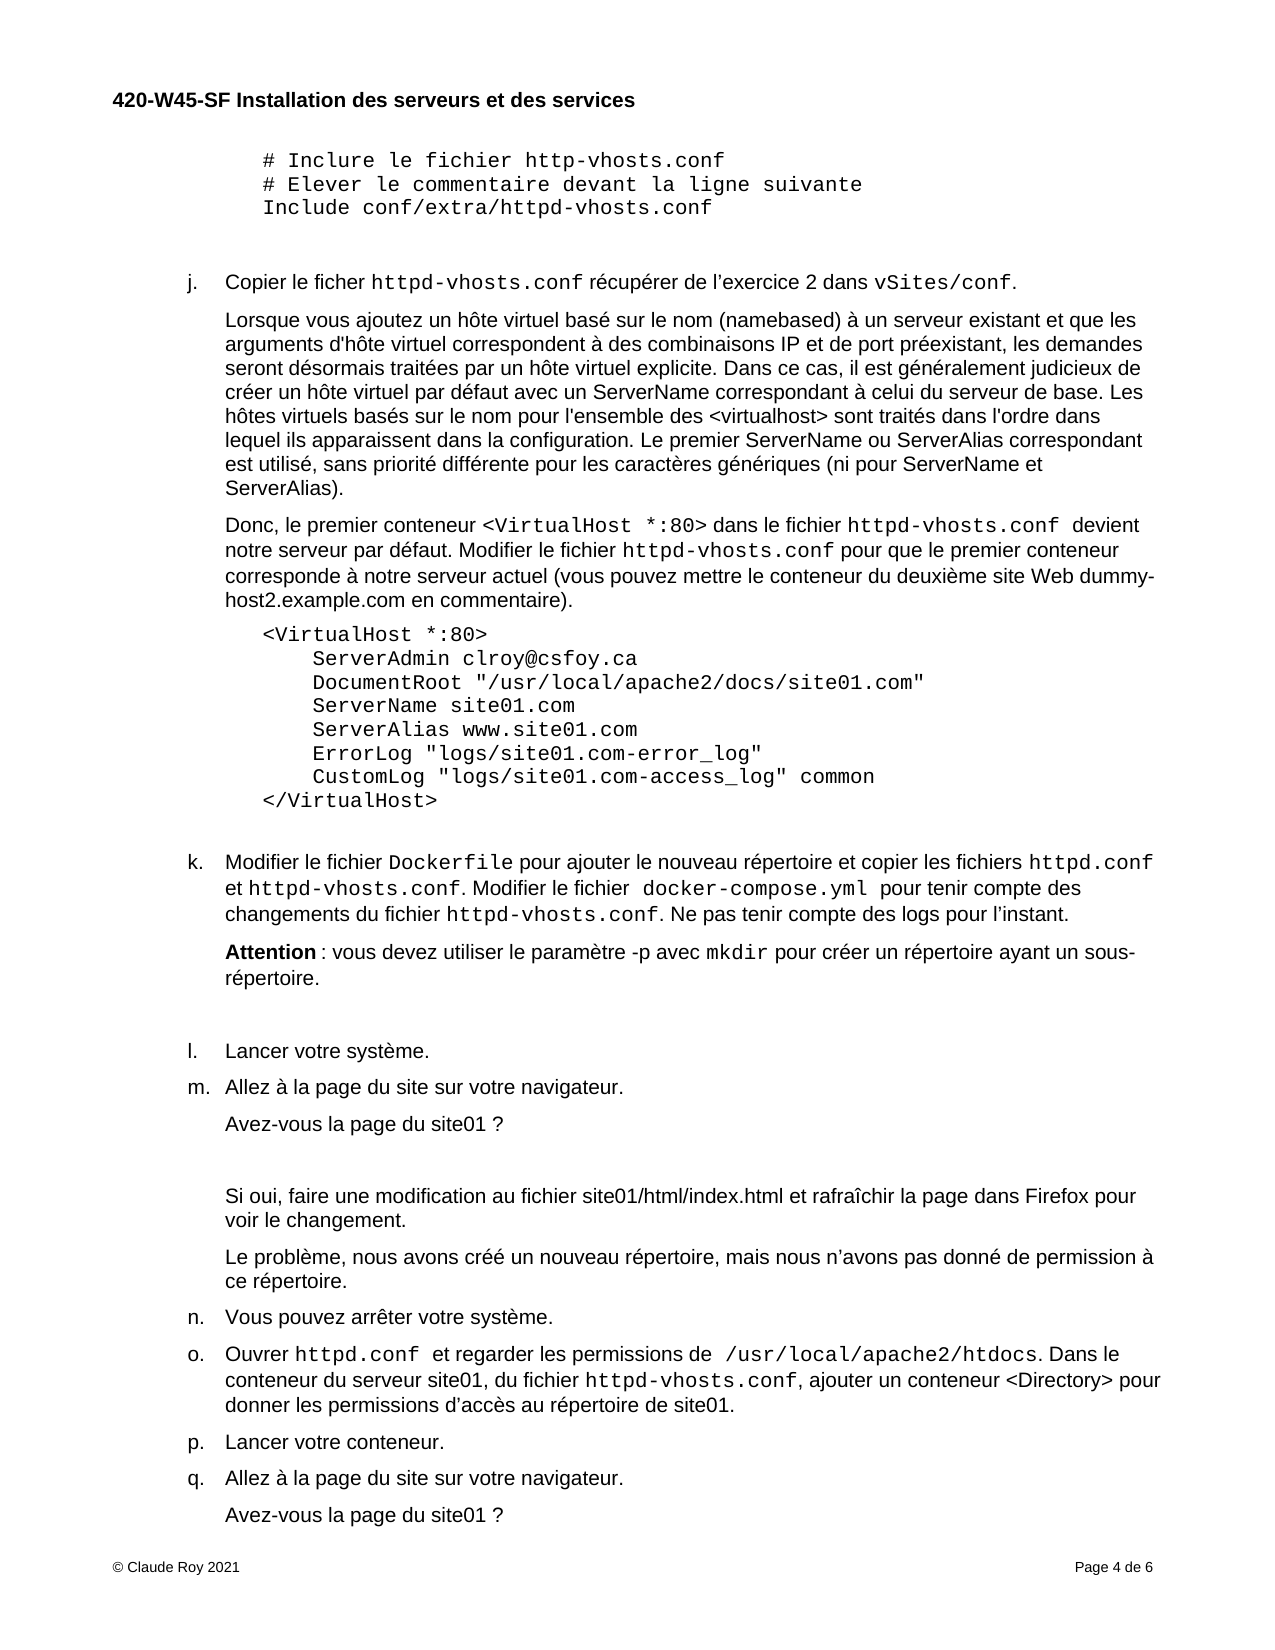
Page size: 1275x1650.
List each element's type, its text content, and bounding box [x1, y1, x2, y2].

list Lancer votre conteneur. [187, 1430, 1162, 1454]
text Attention : vous devez utiliser le paramètre -p avec mkdir pour créer un répertoire ayant un sous-répertoire. [225, 940, 1162, 989]
text ServerAlias www.site01.com [262, 719, 1162, 743]
list Allez à la page du site sur votre navigateur. [187, 1075, 1162, 1099]
list Ouvrer httpd.conf et regarder les permissions de /usr/local/apache2/htdocs. Dans le conteneur du serveur site01, du fichier httpd-vhosts.conf, ajouter un conteneur <Directory> pour donner les permissions d’accès au répertoire de site01. [187, 1342, 1162, 1417]
text Avez-vous la page du site01 ? [225, 1503, 1162, 1527]
text Si oui, faire une modification au fichier site01/html/index.html et rafraîchir la page dans Firefox pour voir le changement. [225, 1184, 1162, 1232]
list Modifier le fichier Dockerfile pour ajouter le nouveau répertoire et copier les fichiers httpd.conf et httpd-vhosts.conf. Modifier le fichier docker-compose.yml pour tenir compte des changements du fichier httpd-vhosts.conf. Ne pas tenir compte des logs pour l’instant. [187, 850, 1162, 927]
text # Inclure le fichier http-vhosts.conf [262, 150, 1162, 174]
text Lorsque vous ajoutez un hôte virtuel basé sur le nom (namebased) à un serveur existant et que les arguments d'hôte virtuel correspondent à des combinaisons IP et de port préexistant, les demandes seront désormais traitées par un hôte virtuel explicite. Dans ce cas, il est généralement judicieux de créer un hôte virtuel par défaut avec un ServerName correspondant à celui du serveur de base. Les hôtes virtuels basés sur le nom pour l'ensemble des <virtualhost> sont traités dans l'ordre dans lequel ils apparaissent dans la configuration. Le premier ServerName ou ServerAlias correspondant est utilisé, sans priorité différente pour les caractères génériques (ni pour ServerName et ServerAlias). [225, 308, 1162, 500]
text ServerAdmin clroy@csfoy.ca [262, 648, 1162, 672]
list Allez à la page du site sur votre navigateur. [187, 1466, 1162, 1490]
list Copier le ficher httpd-vhosts.conf récupérer de l’exercice 2 dans vSites/conf. [187, 270, 1162, 296]
text ServerName site01.com [262, 695, 1162, 719]
text Le problème, nous avons créé un nouveau répertoire, mais nous n’avons pas donné de permission à ce répertoire. [225, 1245, 1162, 1293]
text </VirtualHost> [262, 790, 1162, 814]
text ErrorLog "logs/site01.com-error_log" [262, 743, 1162, 766]
list Lancer votre système. [187, 1038, 1162, 1062]
text CustomLog "logs/site01.com-access_log" common [262, 766, 1162, 790]
text # Elever le commentaire devant la ligne suivante [262, 174, 1162, 197]
text Avez-vous la page du site01 ? [225, 1111, 1162, 1135]
list Vous pouvez arrêter votre système. [187, 1305, 1162, 1329]
text Donc, le premier conteneur <VirtualHost *:80> dans le fichier httpd-vhosts.conf devient notre serveur par défaut. Modifier le fichier httpd-vhosts.conf pour que le premier conteneur corresponde à notre serveur actuel (vous pouvez mettre le conteneur du deuxième site Web dummy-host2.example.com en commentaire). [225, 512, 1162, 612]
text Include conf/extra/httpd-vhosts.conf [262, 197, 1162, 221]
text <VirtualHost *:80> [262, 624, 1162, 648]
text DocumentRoot "/usr/local/apache2/docs/site01.com" [262, 672, 1162, 695]
